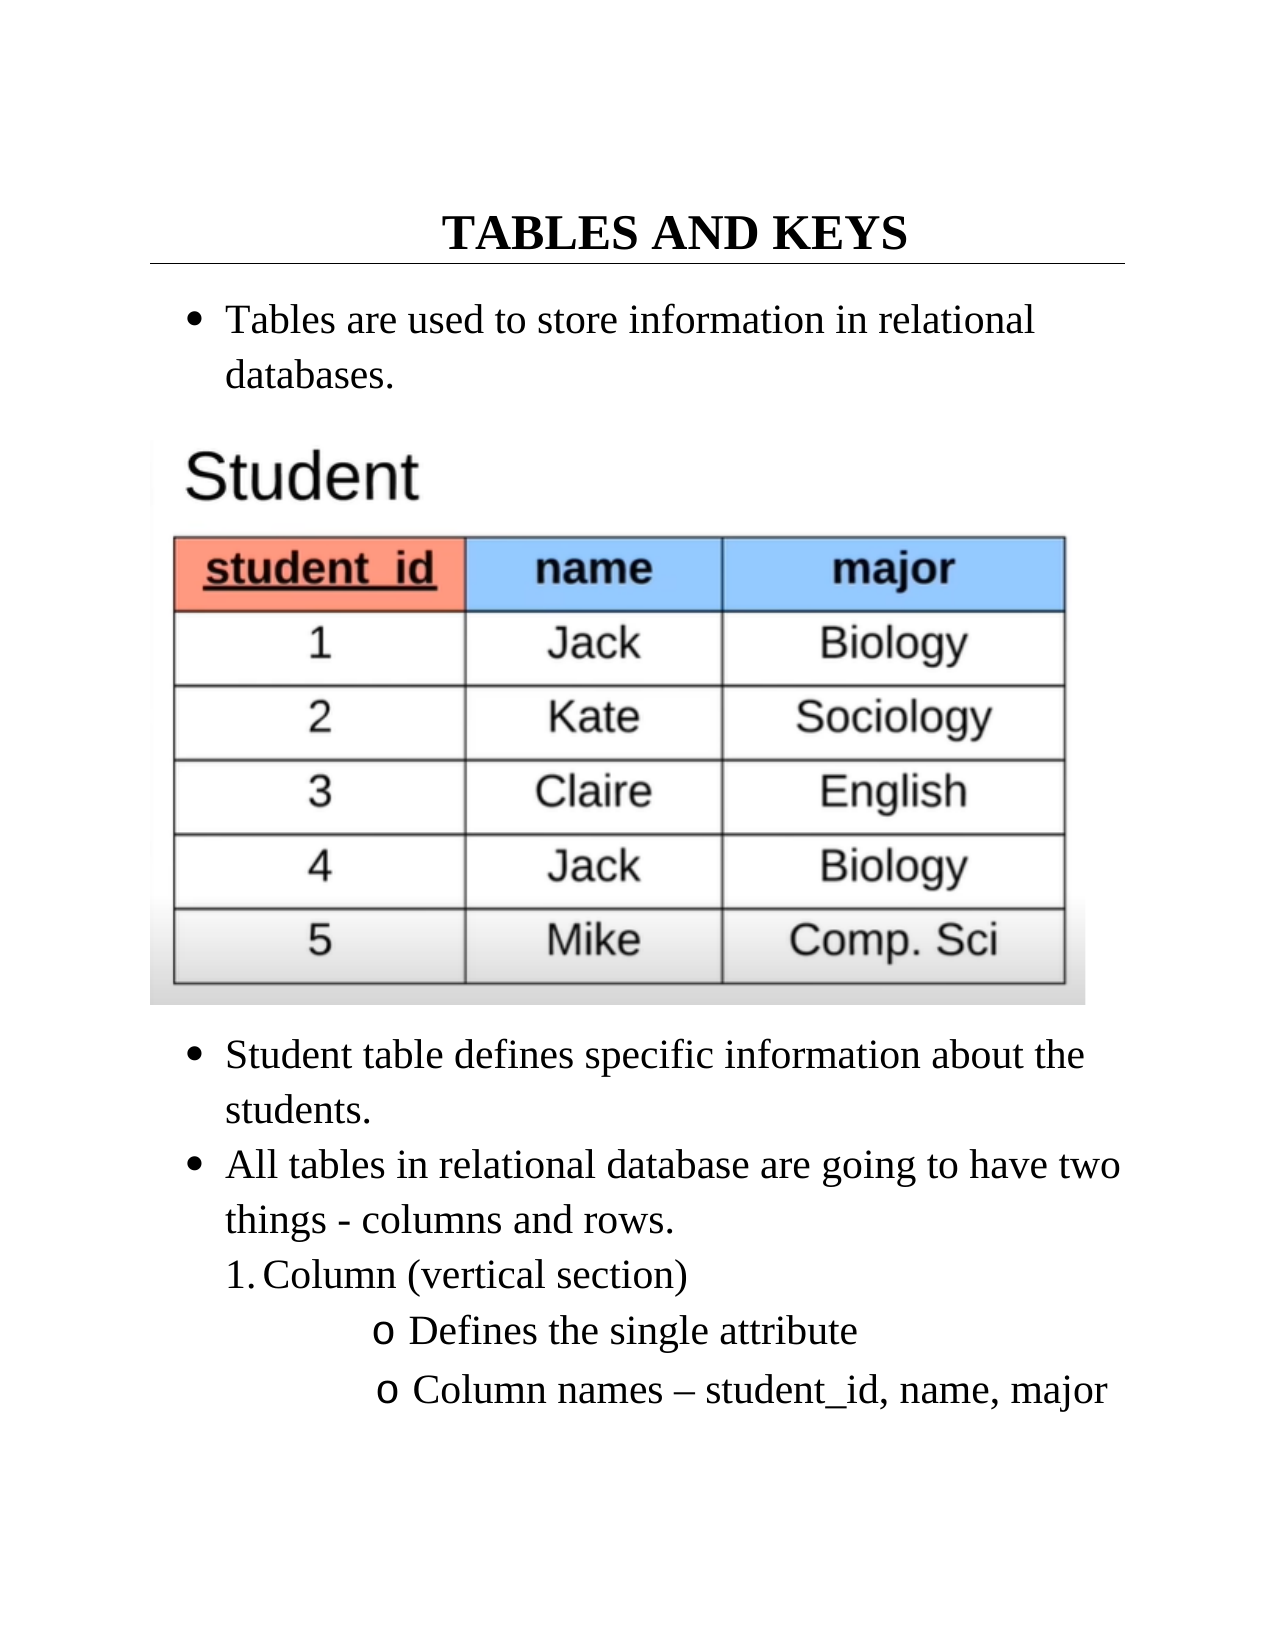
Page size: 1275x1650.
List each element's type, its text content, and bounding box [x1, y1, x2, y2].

list Column (vertical section) [225, 1250, 1125, 1298]
picture [150, 425, 1086, 1005]
list Column names – student_id, name, major [375, 1364, 1125, 1416]
list All tables in relational database are going to have two things - columns and rows. [187, 1140, 1125, 1243]
list Tables are used to store information in relational databases. [187, 294, 1125, 397]
list Student table defines specific information about the students. [187, 1029, 1125, 1132]
list Defines the single attribute [371, 1305, 1125, 1357]
text TABLES AND KEYS [150, 203, 1125, 263]
